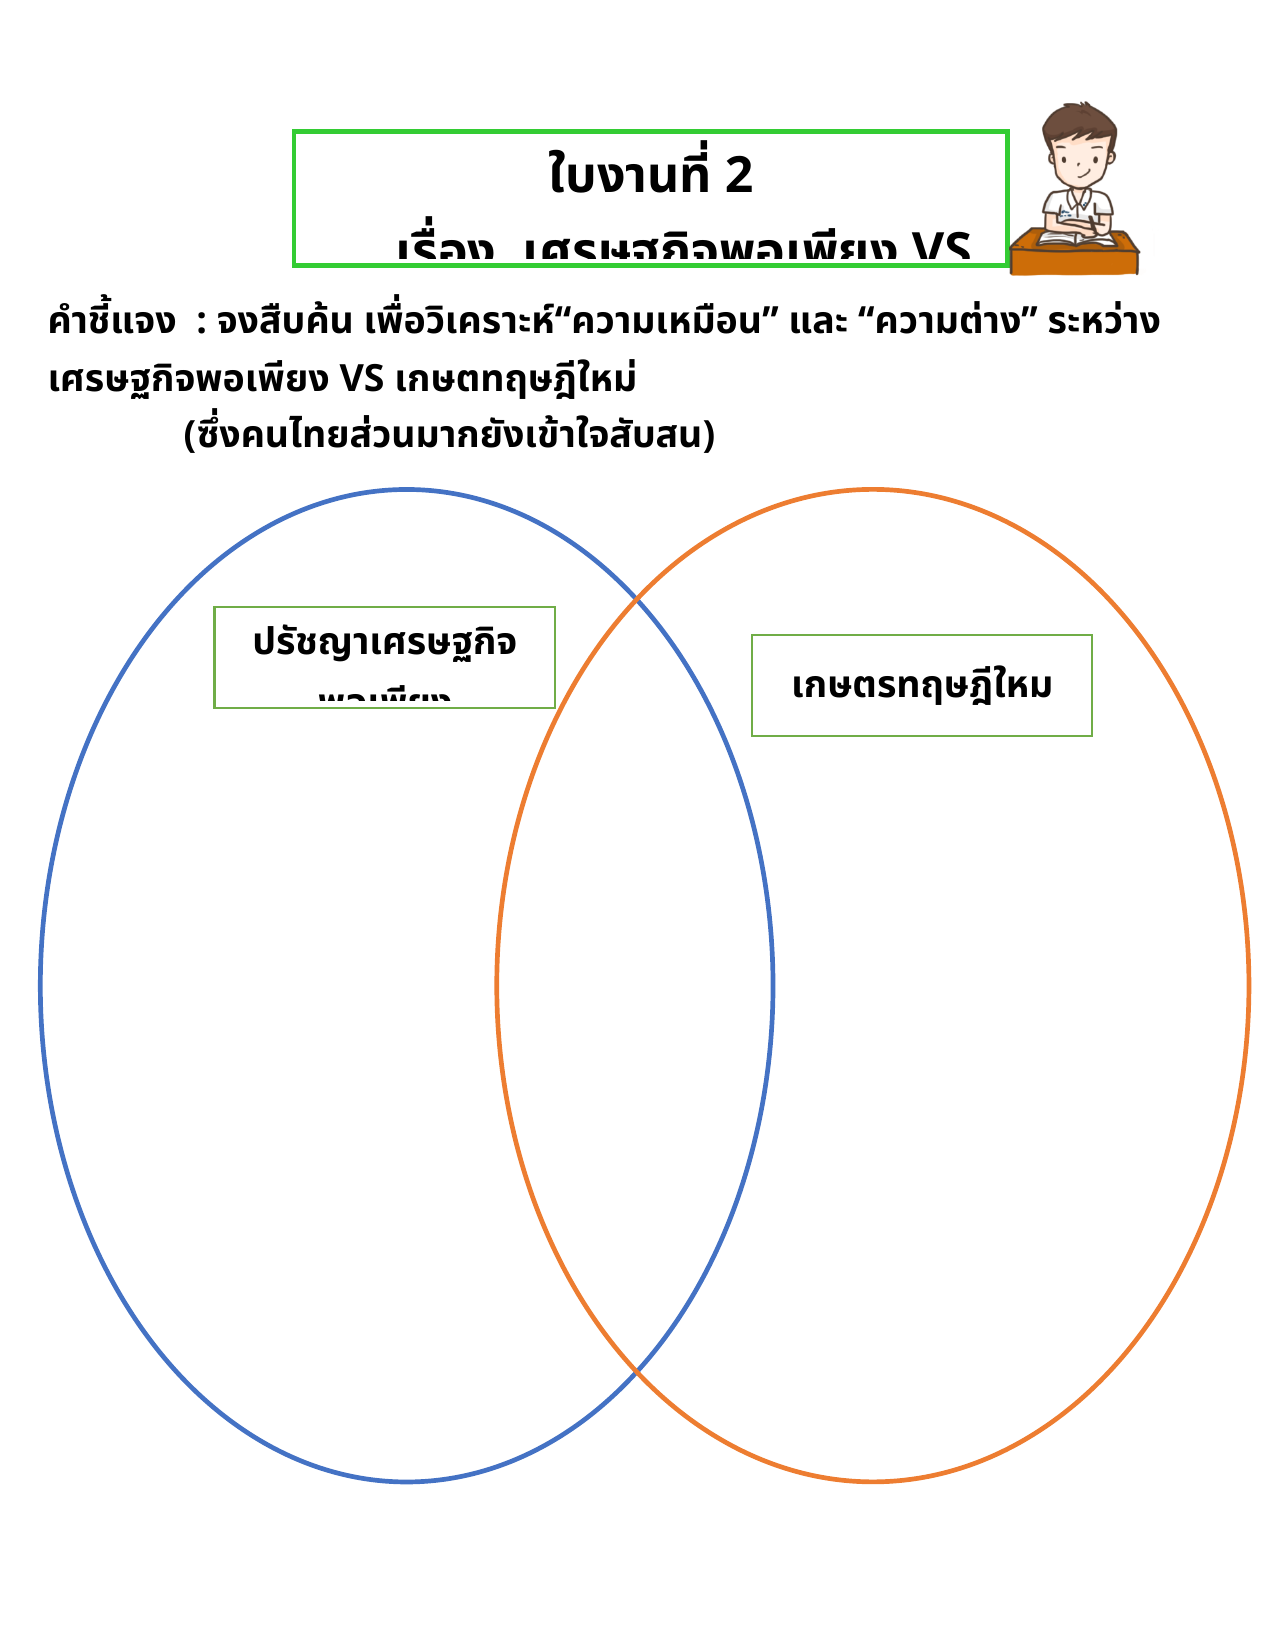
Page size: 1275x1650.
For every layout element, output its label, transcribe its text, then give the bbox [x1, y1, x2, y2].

text คำชี้แจง : จงสืบค้น เพื่อวิเคราะห์“ความเหมือน” และ “ความต่าง” ระหว่าง เศรษฐกิจพอเพียง VS เกษตทฤษฎีใหม่ [47, 294, 1228, 408]
picture [976, 71, 1159, 308]
text (ซึ่งคนไทยส่วนมากยังเข้าใจสับสน) [47, 408, 1228, 465]
